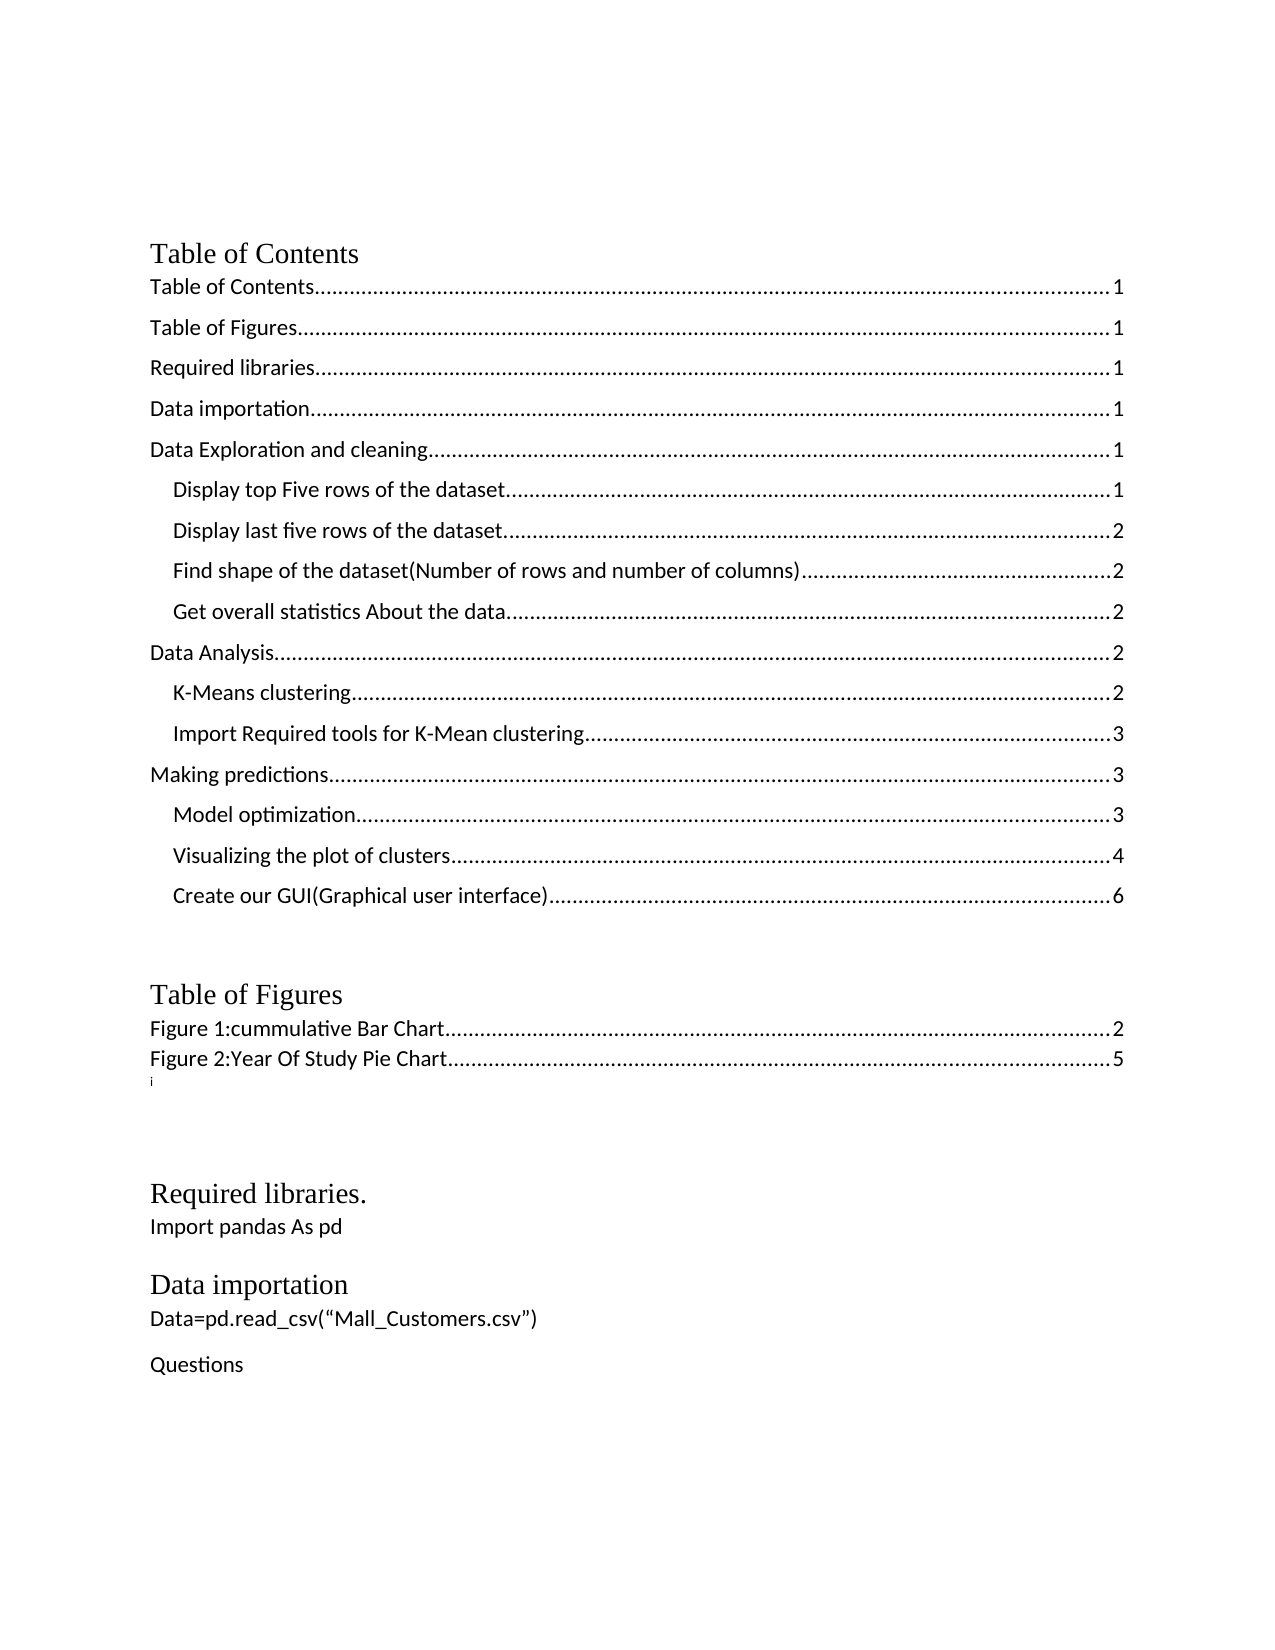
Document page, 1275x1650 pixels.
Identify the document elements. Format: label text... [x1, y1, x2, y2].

text Figure 2:Year Of Study Pie Chart 5 [150, 1044, 1125, 1072]
text Import pandas As pd [150, 1212, 1125, 1240]
text Questions [150, 1351, 1125, 1378]
text Figure 1:cummulative Bar Chart 2 [150, 1014, 1125, 1042]
text Data=pd.read_csv(“Mall_Customers.csv”) [150, 1304, 1125, 1332]
subtitle Required libraries. [150, 1176, 1125, 1210]
subtitle Data importation [150, 1267, 1125, 1301]
subtitle Table of Figures [150, 977, 1125, 1011]
